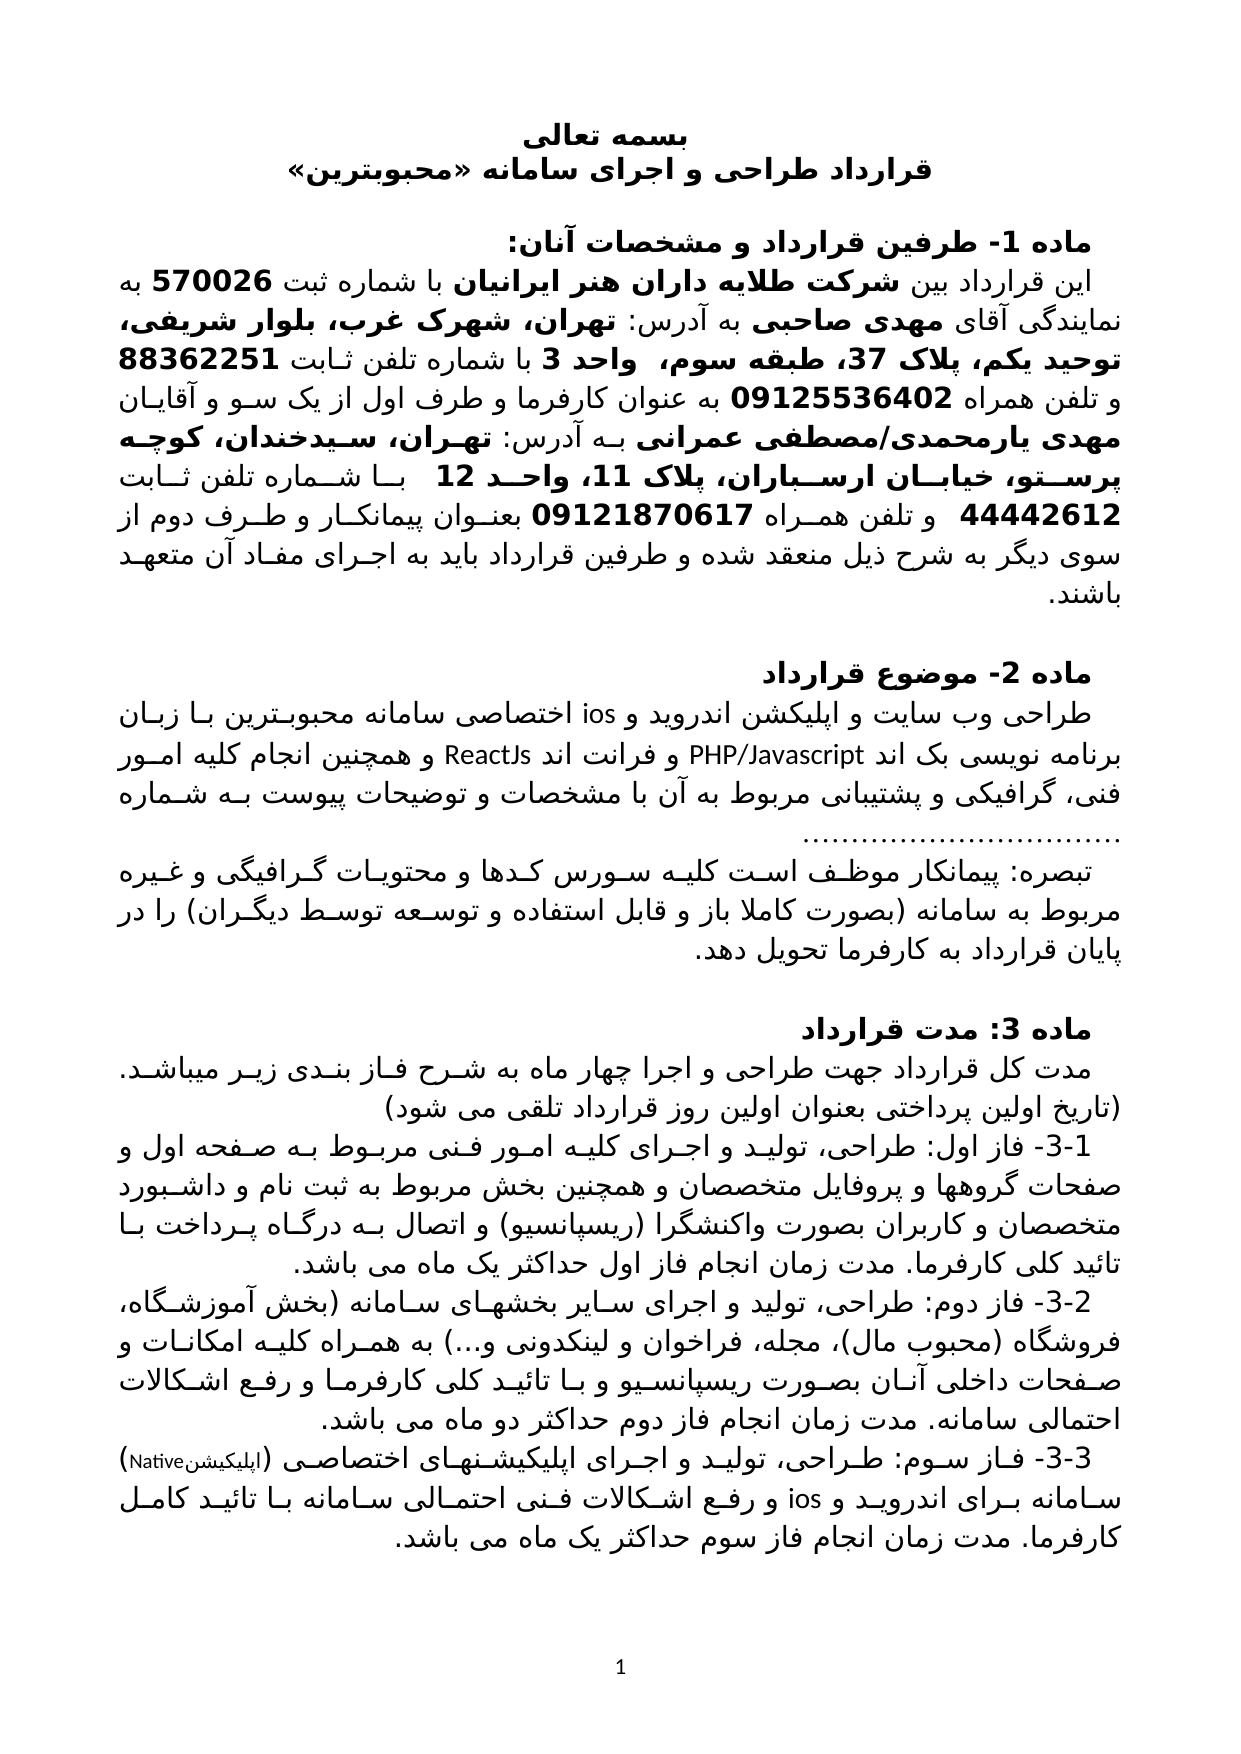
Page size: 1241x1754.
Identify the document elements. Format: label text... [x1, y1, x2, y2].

text تبصره: پیمانکار موظف است کلیه سورس کدها و محتویات گرافیگی و غیره مربوط به سامانه (بصورت کاملا باز و قابل استفاده و توسعه توسط دیگران) را در پایان قرارداد به کارفرما تحویل دهد. [118, 855, 1122, 967]
text اين قرارداد بین شرکت طلایه داران هنر ایرانیان با شماره ثبت 570026 به نمایندگی آقای مهدی صاحبی به آدرس: تهران، شهرک غرب، بلوار شریفی، توحید یکم، پلاک 37، طبقه سوم، واحد 3 با شماره تلفن ثابت 88362251 و تلفن همراه 09125536402 به عنوان کارفرما و طرف اول از یک سو و آقایان مهدی یارمحمدی/مصطفی عمرانی به آدرس: تهران، سیدخندان، کوچه پرستو، خیابان ارسباران، پلاک 11، واحد 12 با شماره تلفن ثابت 44442612 و تلفن همراه 09121870617 بعنوان پیمانکار و طرف دوم از سوی دیگر به شرح ذیل منعقد شده و طرفین قرارداد باید به اجرای مفاد آن متعهد باشند. [118, 265, 1122, 610]
text 3-1- فاز اول: طراحی، تولید و اجرای کلیه امور فنی مربوط به صفحه اول و صفحات گروهها و پروفایل متخصصان و همچنین بخش مربوط به ثبت نام و داشبورد متخصصان و کاربران بصورت واکنشگرا (ریسپانسیو) و اتصال به درگاه پرداخت با تائید کلی کارفرما. مدت زمان انجام فاز اول حداکثر یک ماه می باشد. [118, 1129, 1122, 1280]
text ماده 2- موضوع قرارداد [118, 656, 1122, 690]
text ماده 1- طرفین قرارداد و مشخصات آنان: [118, 226, 1122, 260]
text طراحی وب سایت و اپلیکشن اندروید و ios اختصاصی سامانه محبوبترین با زبان برنامه نویسی بک اند PHP/Javascript و فرانت اند ReactJs و همچنین انجام کلیه امور فنی، گرافیکی و پشتیبانی مربوط به آن با مشخصات و توضیحات پیوست به شماره …………………………… [118, 695, 1122, 849]
text 3-2- فاز دوم: طراحی، تولید و اجرای سایر بخشهای سامانه (بخش آموزشگاه، فروشگاه (محبوب مال)، مجله، فراخوان و لینکدونی و...) به همراه کلیه امکانات و صفحات داخلی آنان بصورت ریسپانسیو و با تائید کلی کارفرما و رفع اشکالات احتمالی سامانه. مدت زمان انجام فاز دوم حداکثر دو ماه می باشد. [118, 1285, 1122, 1436]
text قرارداد طراحی و اجرای سامانه «محبوبترین» [118, 152, 1122, 186]
text بسمه تعالی [118, 118, 1122, 152]
text ماده 3: مدت قرارداد [118, 1012, 1122, 1046]
text 3-3- فاز سوم: طراحی، تولید و اجرای اپلیکیشنهای اختصاصی (اپلیکیشنNative) سامانه برای اندروید و ios و رفع اشکالات فنی احتمالی سامانه با تائید کامل کارفرما. مدت زمان انجام فاز سوم حداکثر یک ماه می باشد. [118, 1441, 1122, 1554]
text مدت کل قرارداد جهت طراحی و اجرا چهار ماه به شرح فاز بندی زیر میباشد. (تاریخ اولین پرداختی بعنوان اولین روز قرارداد تلقی می شود) [118, 1051, 1122, 1124]
